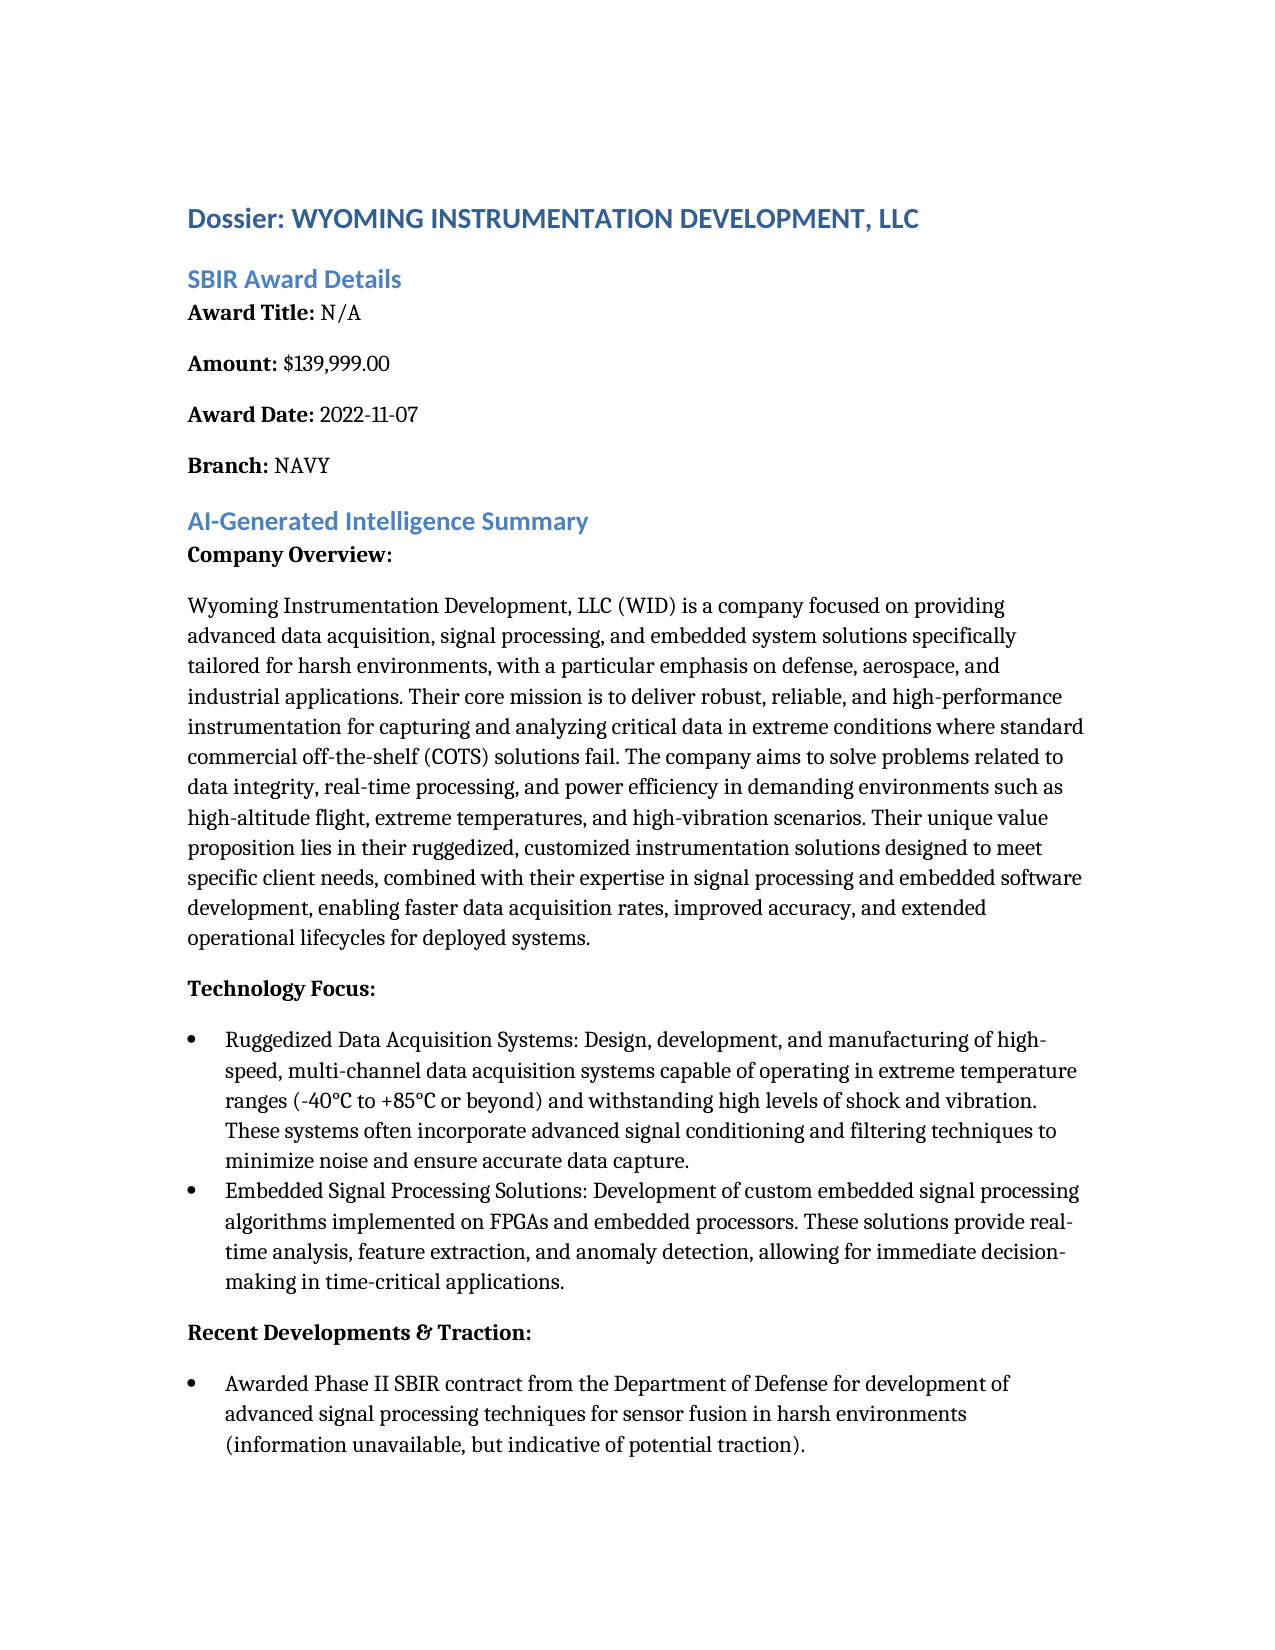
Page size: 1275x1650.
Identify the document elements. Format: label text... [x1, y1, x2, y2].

list Ruggedized Data Acquisition Systems: Design, development, and manufacturing of high-speed, multi-channel data acquisition systems capable of operating in extreme temperature ranges (-40°C to +85°C or beyond) and withstanding high levels of shock and vibration. These systems often incorporate advanced signal conditioning and filtering techniques to minimize noise and ensure accurate data capture. [187, 1027, 1087, 1174]
subtitle AI-Generated Intelligence Summary [187, 504, 1087, 537]
list Awarded Phase II SBIR contract from the Department of Defense for development of advanced signal processing techniques for sensor fusion in harsh environments (information unavailable, but indicative of potential traction). [187, 1371, 1087, 1458]
text Branch: NAVY [187, 453, 1087, 479]
text Technology Focus: [187, 976, 1087, 1002]
list Embedded Signal Processing Solutions: Development of custom embedded signal processing algorithms implemented on FPGAs and embedded processors. These solutions provide real-time analysis, feature extraction, and anomaly detection, allowing for immediate decision-making in time-critical applications. [187, 1178, 1087, 1295]
text Award Date: 2022-11-07 [187, 402, 1087, 428]
text Wyoming Instrumentation Development, LLC (WID) is a company focused on providing advanced data acquisition, signal processing, and embedded system solutions specifically tailored for harsh environments, with a particular emphasis on defense, aerospace, and industrial applications. Their core mission is to deliver robust, reliable, and high-performance instrumentation for capturing and analyzing critical data in extreme conditions where standard commercial off-the-shelf (COTS) solutions fail. The company aims to solve problems related to data integrity, real-time processing, and power efficiency in demanding environments such as high-altitude flight, extreme temperatures, and high-vibration scenarios. Their unique value proposition lies in their ruggedized, customized instrumentation solutions designed to meet specific client needs, combined with their expertise in signal processing and embedded software development, enabling faster data acquisition rates, improved accuracy, and extended operational lifecycles for deployed systems. [187, 593, 1087, 951]
text Company Overview: [187, 542, 1087, 568]
text Award Title: N/A [187, 300, 1087, 326]
text Recent Developments & Traction: [187, 1320, 1087, 1346]
subtitle Dossier: WYOMING INSTRUMENTATION DEVELOPMENT, LLC [187, 200, 1087, 236]
subtitle SBIR Award Details [187, 262, 1087, 295]
text Amount: $139,999.00 [187, 351, 1087, 377]
